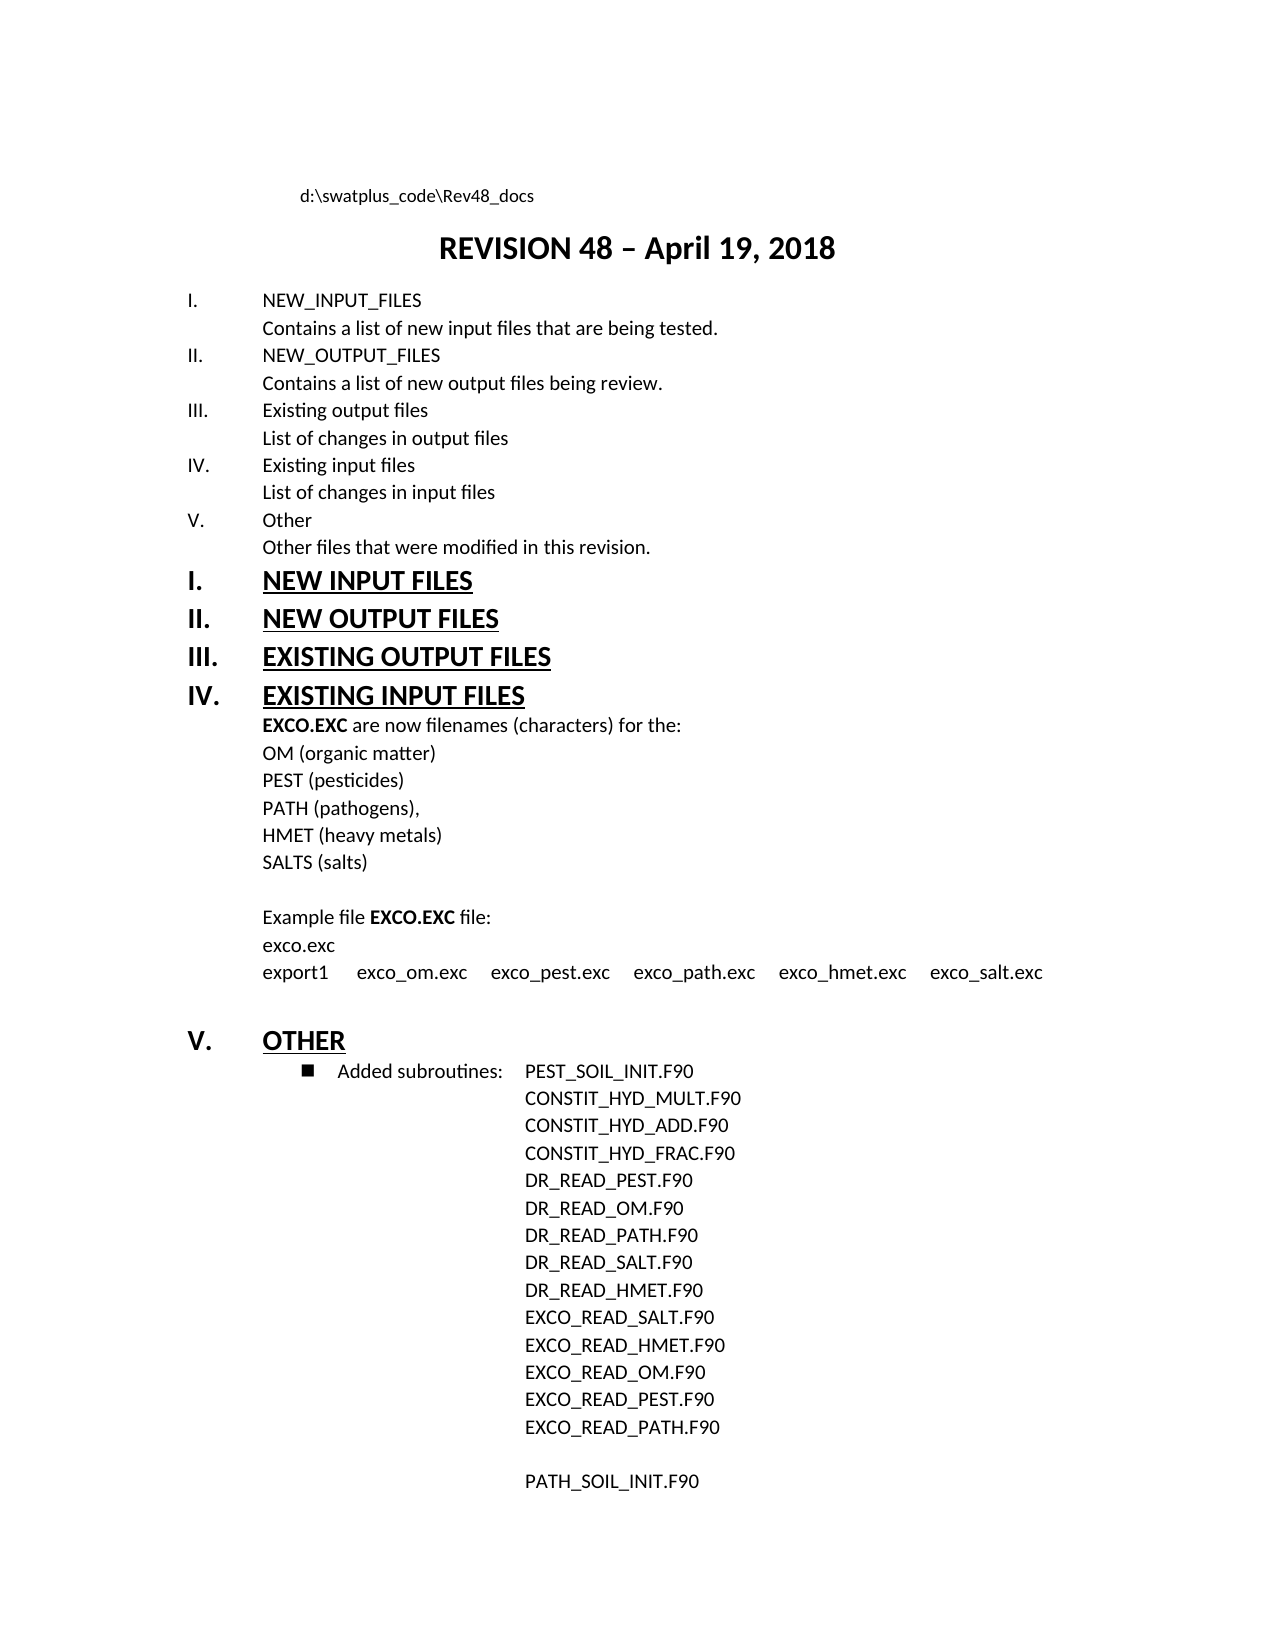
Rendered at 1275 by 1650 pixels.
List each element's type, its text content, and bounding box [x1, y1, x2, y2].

list CONSTIT_HYD_ADD.F90 [262, 1113, 1125, 1138]
list DR_READ_PATH.F90 [262, 1222, 1125, 1248]
list DR_READ_PEST.F90 [262, 1167, 1125, 1193]
list EXCO_READ_OM.F90 [262, 1359, 1125, 1384]
list Example file EXCO.EXC file: [262, 904, 1125, 930]
list export1 exco_om.exc exco_pest.exc exco_path.exc exco_hmet.exc exco_salt.exc [262, 959, 1125, 984]
list DR_READ_SALT.F90 [262, 1249, 1125, 1275]
list NEW_INPUT_FILES [187, 288, 1125, 313]
text d:\swatplus_code\Rev48_docs [150, 150, 1125, 208]
list CONSTIT_HYD_FRAC.F90 [262, 1140, 1125, 1165]
list OTHER [187, 1022, 1125, 1058]
list PATH_SOIL_INIT.F90 [262, 1469, 1125, 1494]
list EXCO_READ_SALT.F90 [262, 1304, 1125, 1330]
list NEW OUTPUT FILES [187, 600, 1125, 636]
list Other files that were modified in this revision. [262, 534, 1125, 560]
list DR_READ_HMET.F90 [262, 1277, 1125, 1302]
list List of changes in output files [262, 425, 1125, 450]
list CONSTIT_HYD_MULT.F90 [262, 1085, 1125, 1111]
list EXCO_READ_PATH.F90 [262, 1414, 1125, 1439]
list EXCO.EXC are now filenames (characters) for the: [262, 713, 1125, 738]
list PATH (pathogens), [262, 795, 1125, 820]
list OM (organic matter) [262, 740, 1125, 765]
list EXCO_READ_HMET.F90 [262, 1332, 1125, 1357]
list NEW_OUTPUT_FILES [187, 342, 1125, 368]
list Existing input files [187, 452, 1125, 477]
list Contains a list of new output files being review. [262, 370, 1125, 395]
list Existing output files [187, 397, 1125, 423]
list NEW INPUT FILES [187, 562, 1125, 597]
list Contains a list of new input files that are being tested. [262, 315, 1125, 341]
list EXISTING OUTPUT FILES [187, 638, 1125, 674]
text REVISION 48 – April 19, 2018 [150, 227, 1125, 268]
list DR_READ_OM.F90 [262, 1195, 1125, 1220]
list Other [187, 507, 1125, 532]
list SALTS (salts) [262, 849, 1125, 875]
list List of changes in input files [262, 479, 1125, 505]
list EXCO_READ_PEST.F90 [262, 1387, 1125, 1412]
list Added subroutines: PEST_SOIL_INIT.F90 [300, 1058, 1125, 1083]
list HMET (heavy metals) [262, 822, 1125, 848]
list exco.exc [262, 932, 1125, 957]
list PEST (pesticides) [262, 767, 1125, 793]
list EXISTING INPUT FILES [187, 677, 1125, 713]
